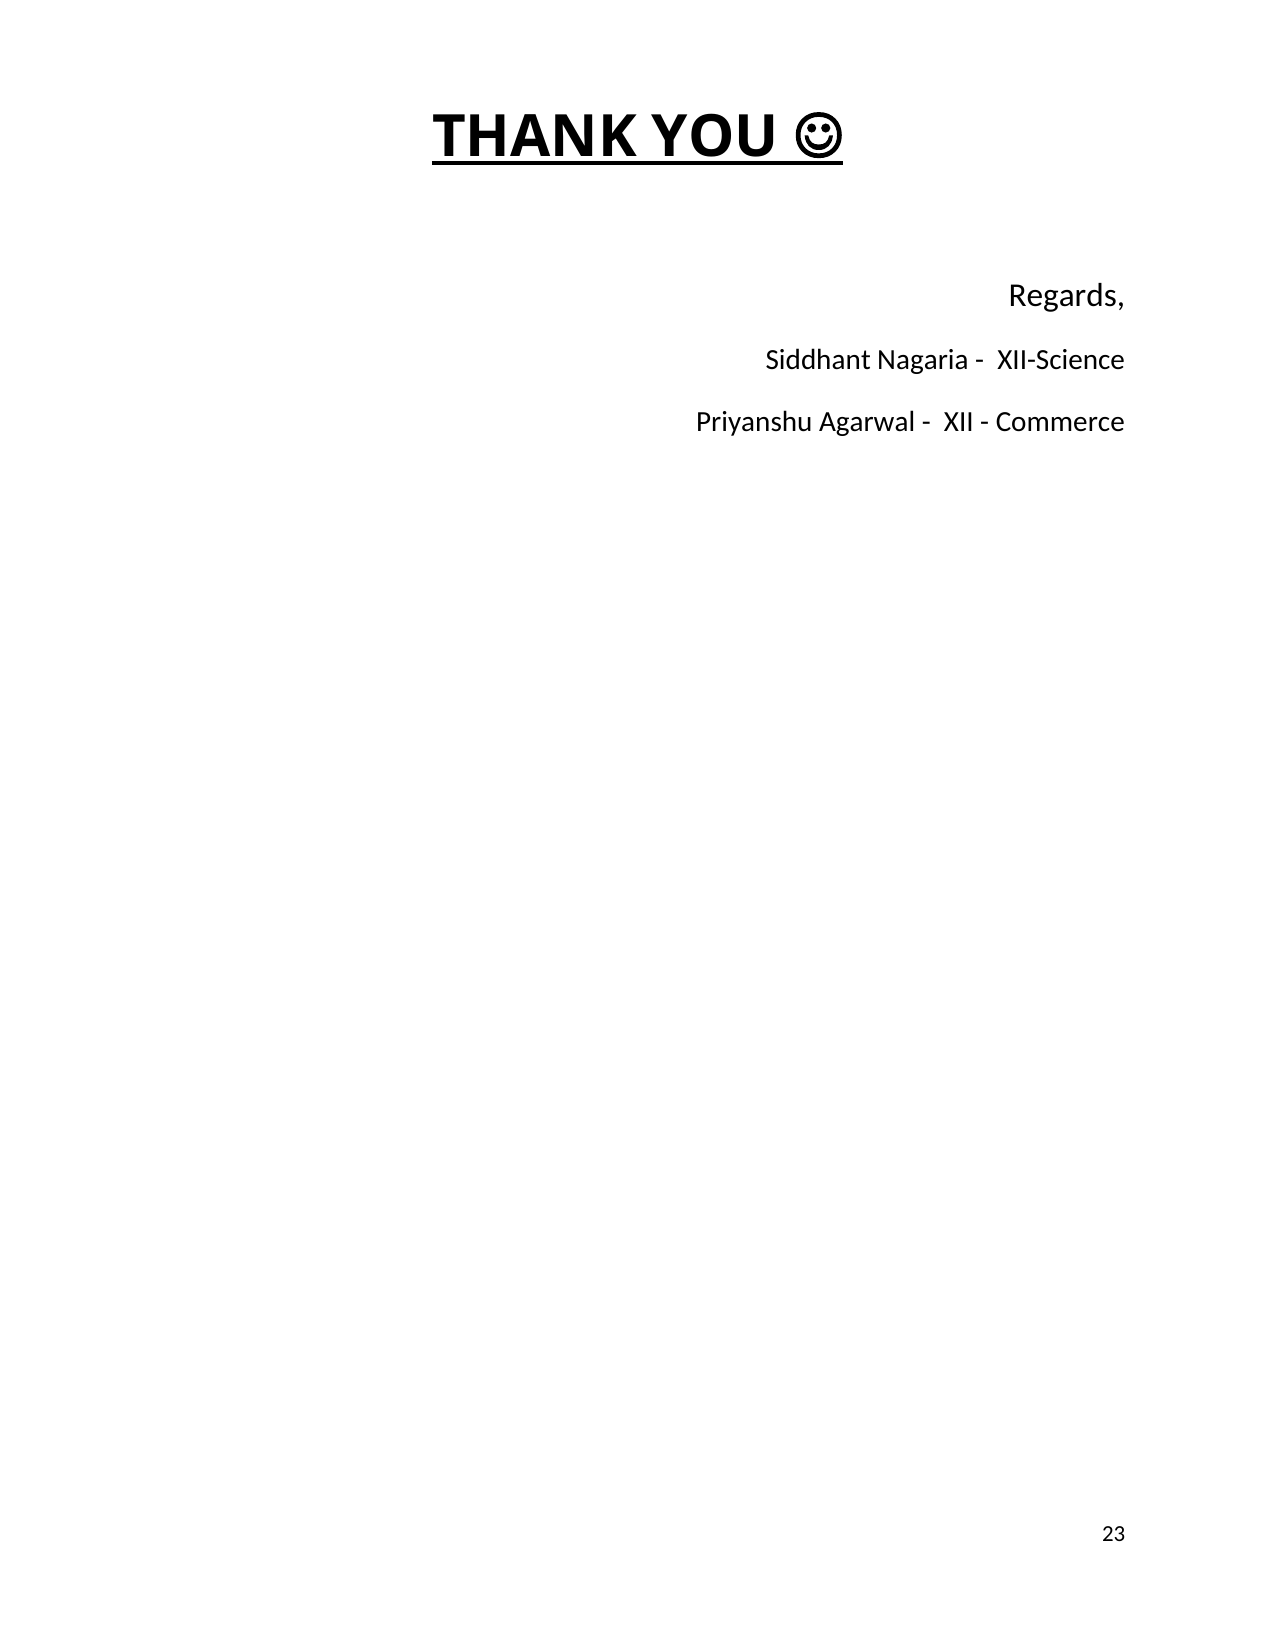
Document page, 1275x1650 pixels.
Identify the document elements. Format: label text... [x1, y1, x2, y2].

text Siddhant Nagaria - XII-Science [150, 341, 1125, 377]
text Regards, [150, 273, 1125, 314]
text THANK YOU [150, 94, 1125, 173]
text Priyanshu Agarwal - XII - Commerce [150, 403, 1125, 438]
